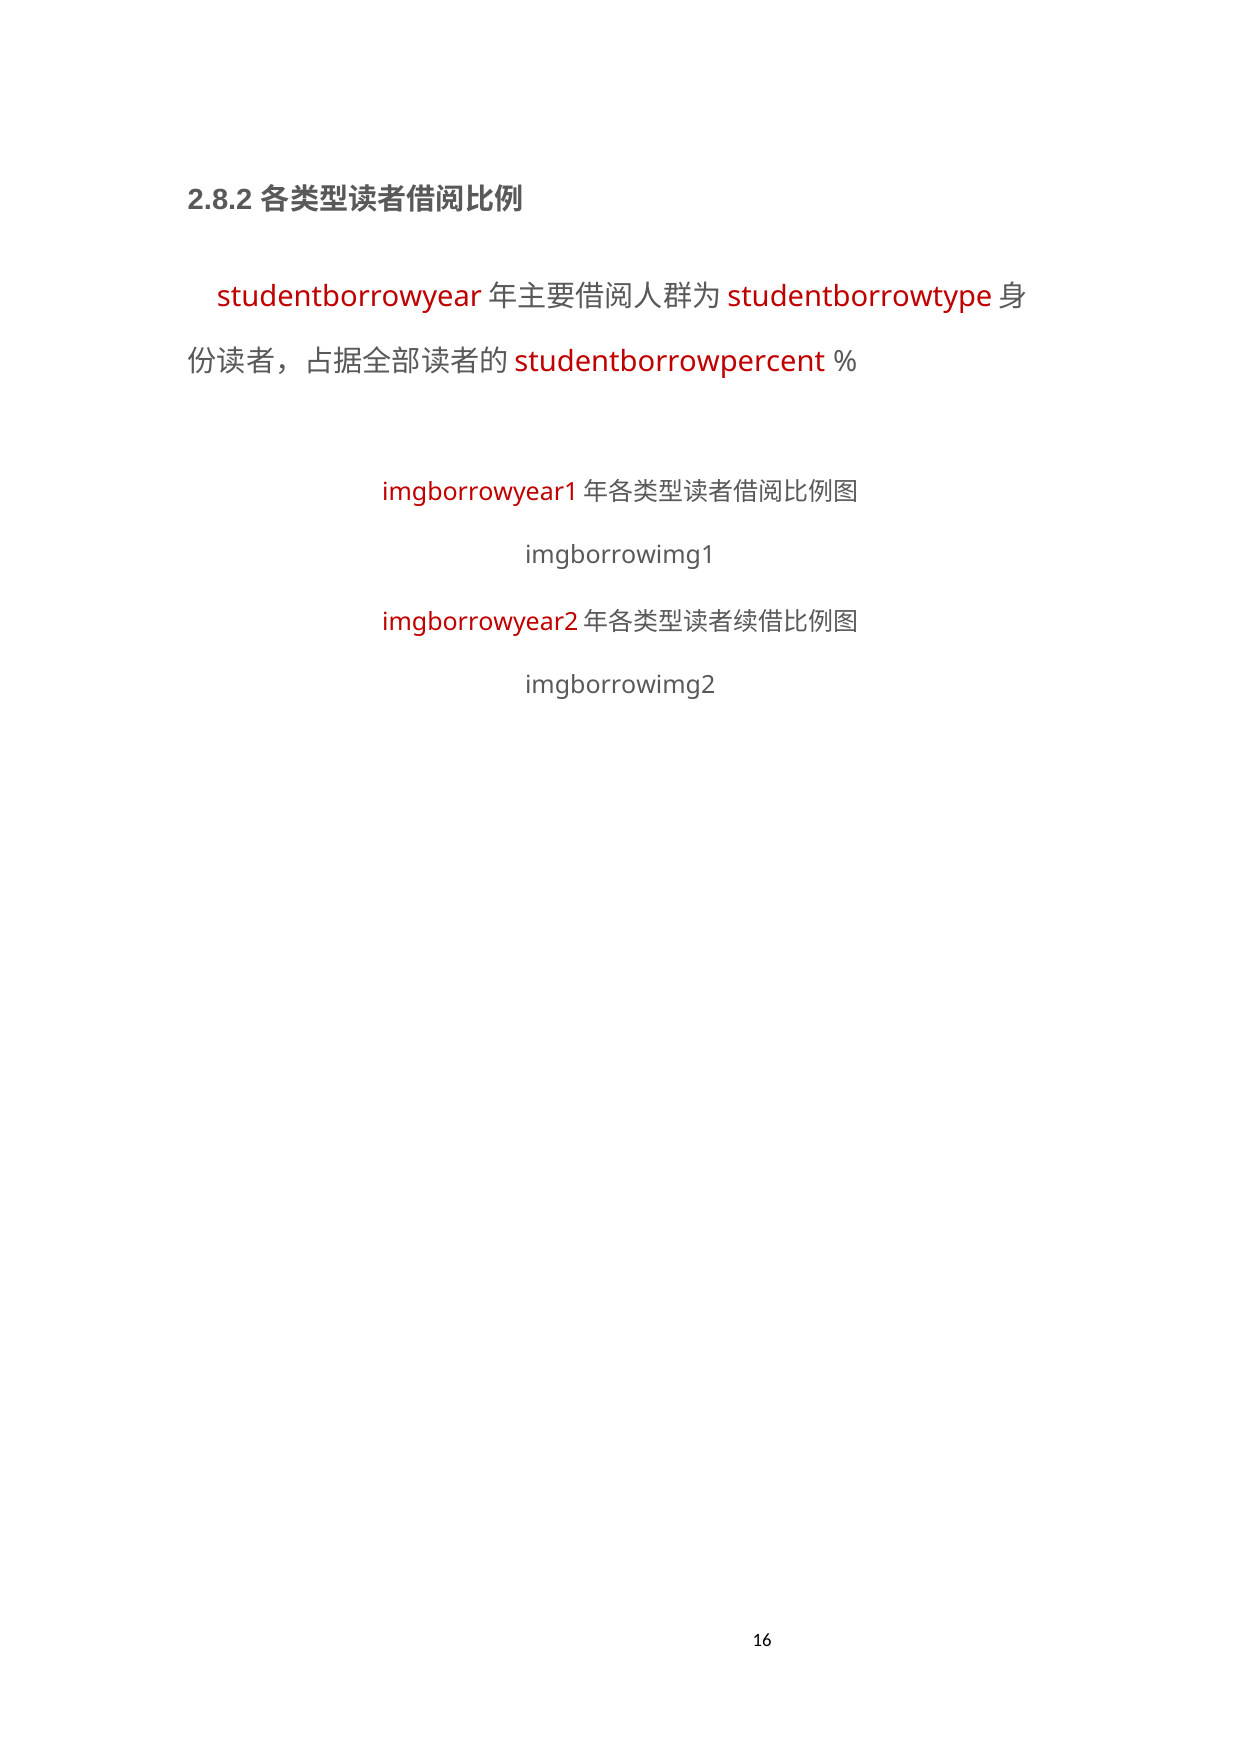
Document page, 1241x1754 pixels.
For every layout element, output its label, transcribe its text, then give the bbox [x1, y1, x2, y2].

text imgborrowimg1 [187, 522, 1053, 587]
text imgborrowimg2 [187, 652, 1053, 717]
text imgborrowyear2年各类型读者续借比例图 [187, 587, 1053, 652]
subtitle 2.8.2 各类型读者借阅比例 [187, 164, 1053, 229]
text imgborrowyear1年各类型读者借阅比例图 [187, 457, 1053, 522]
text studentborrowyear年主要借阅人群为studentborrowtype身份读者，占据全部读者的studentborrowpercent % [187, 262, 1053, 392]
